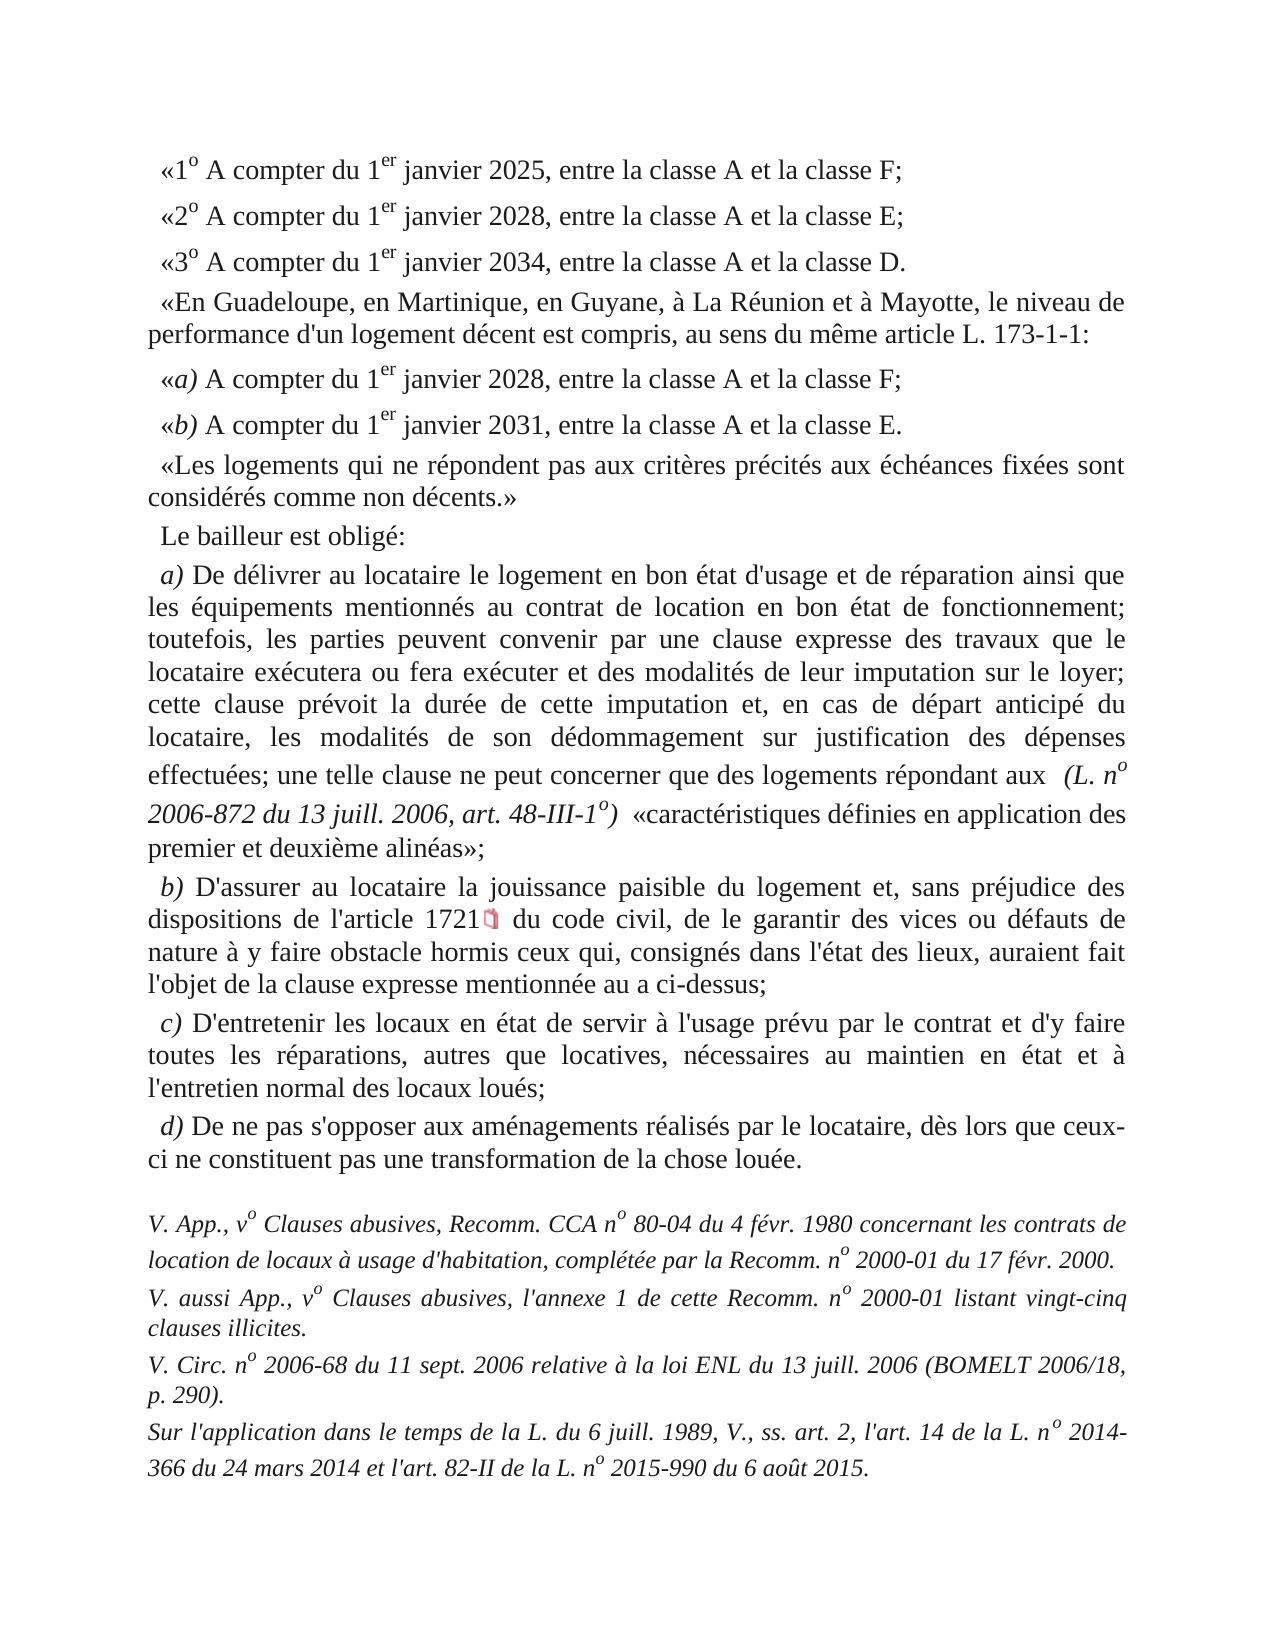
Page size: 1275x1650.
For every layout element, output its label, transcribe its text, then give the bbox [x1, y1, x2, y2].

text Sur l'application dans le temps de la L. du 6 juill. 1989, V., ss. art. 2, l'art. 14 de la L. no 2014-366 du 24 mars 2014 et l'art. 82-II de la L. no 2015-990 du 6 août 2015. [148, 1411, 1127, 1483]
text d) De ne pas s'opposer aux aménagements réalisés par le locataire, dès lors que ceux-ci ne constituent pas une transformation de la chose louée. [148, 1109, 1127, 1174]
text a) De délivrer au locataire le logement en bon état d'usage et de réparation ainsi que les équipements mentionnés au contrat de location en bon état de fonctionnement; toutefois, les parties peuvent convenir par une clause expresse des travaux que le locataire exécutera ou fera exécuter et des modalités de leur imputation sur le loyer; cette clause prévoit la durée de cette imputation et, en cas de départ anticipé du locataire, les modalités de son dédommagement sur justification des dépenses effectuées; une telle clause ne peut concerner que des logements répondant aux (L. no 2006-872 du 13 juill. 2006, art. 48-III-1o) «caractéristiques définies en application des premier et deuxième alinéas»; [148, 558, 1127, 863]
text V. aussi App., vo Clauses abusives, l'annexe 1 de cette Recomm. no 2000-01 listant vingt-cinq clauses illicites. [148, 1277, 1127, 1342]
text «2o A compter du 1er janvier 2028, entre la classe A et la classe E; [148, 193, 1127, 233]
text b) D'assurer au locataire la jouissance paisible du logement et, sans préjudice des dispositions de l'article 1721 du code civil, de le garantir des vices ou défauts de nature à y faire obstacle hormis ceux qui, consignés dans l'état des lieux, auraient fait l'objet de la clause expresse mentionnée au a ci-dessus; [148, 870, 1127, 999]
picture [481, 908, 502, 929]
text c) D'entretenir les locaux en état de servir à l'usage prévu par le contrat et d'y faire toutes les réparations, autres que locatives, nécessaires au maintien en état et à l'entretien normal des locaux loués; [148, 1006, 1127, 1103]
text V. Circ. no 2006-68 du 11 sept. 2006 relative à la loi ENL du 13 juill. 2006 (BOMELT 2006/18, p. 290). [148, 1344, 1127, 1409]
text «1o A compter du 1er janvier 2025, entre la classe A et la classe F; [148, 148, 1127, 187]
text «3o A compter du 1er janvier 2034, entre la classe A et la classe D. [148, 239, 1127, 279]
text Le bailleur est obligé: [148, 519, 1127, 551]
text «b) A compter du 1er janvier 2031, entre la classe A et la classe E. [148, 402, 1127, 442]
text «a) A compter du 1er janvier 2028, entre la classe A et la classe F; [148, 356, 1127, 396]
text V. App., vo Clauses abusives, Recomm. CCA no 80-04 du 4 févr. 1980 concernant les contrats de location de locaux à usage d'habitation, complétée par la Recomm. no 2000-01 du 17 févr. 2000. [148, 1203, 1127, 1275]
text «Les logements qui ne répondent pas aux critères précités aux échéances fixées sont considérés comme non décents.» [148, 448, 1127, 513]
text «En Guadeloupe, en Martinique, en Guyane, à La Réunion et à Mayotte, le niveau de performance d'un logement décent est compris, au sens du même article L. 173-1-1: [148, 285, 1127, 350]
